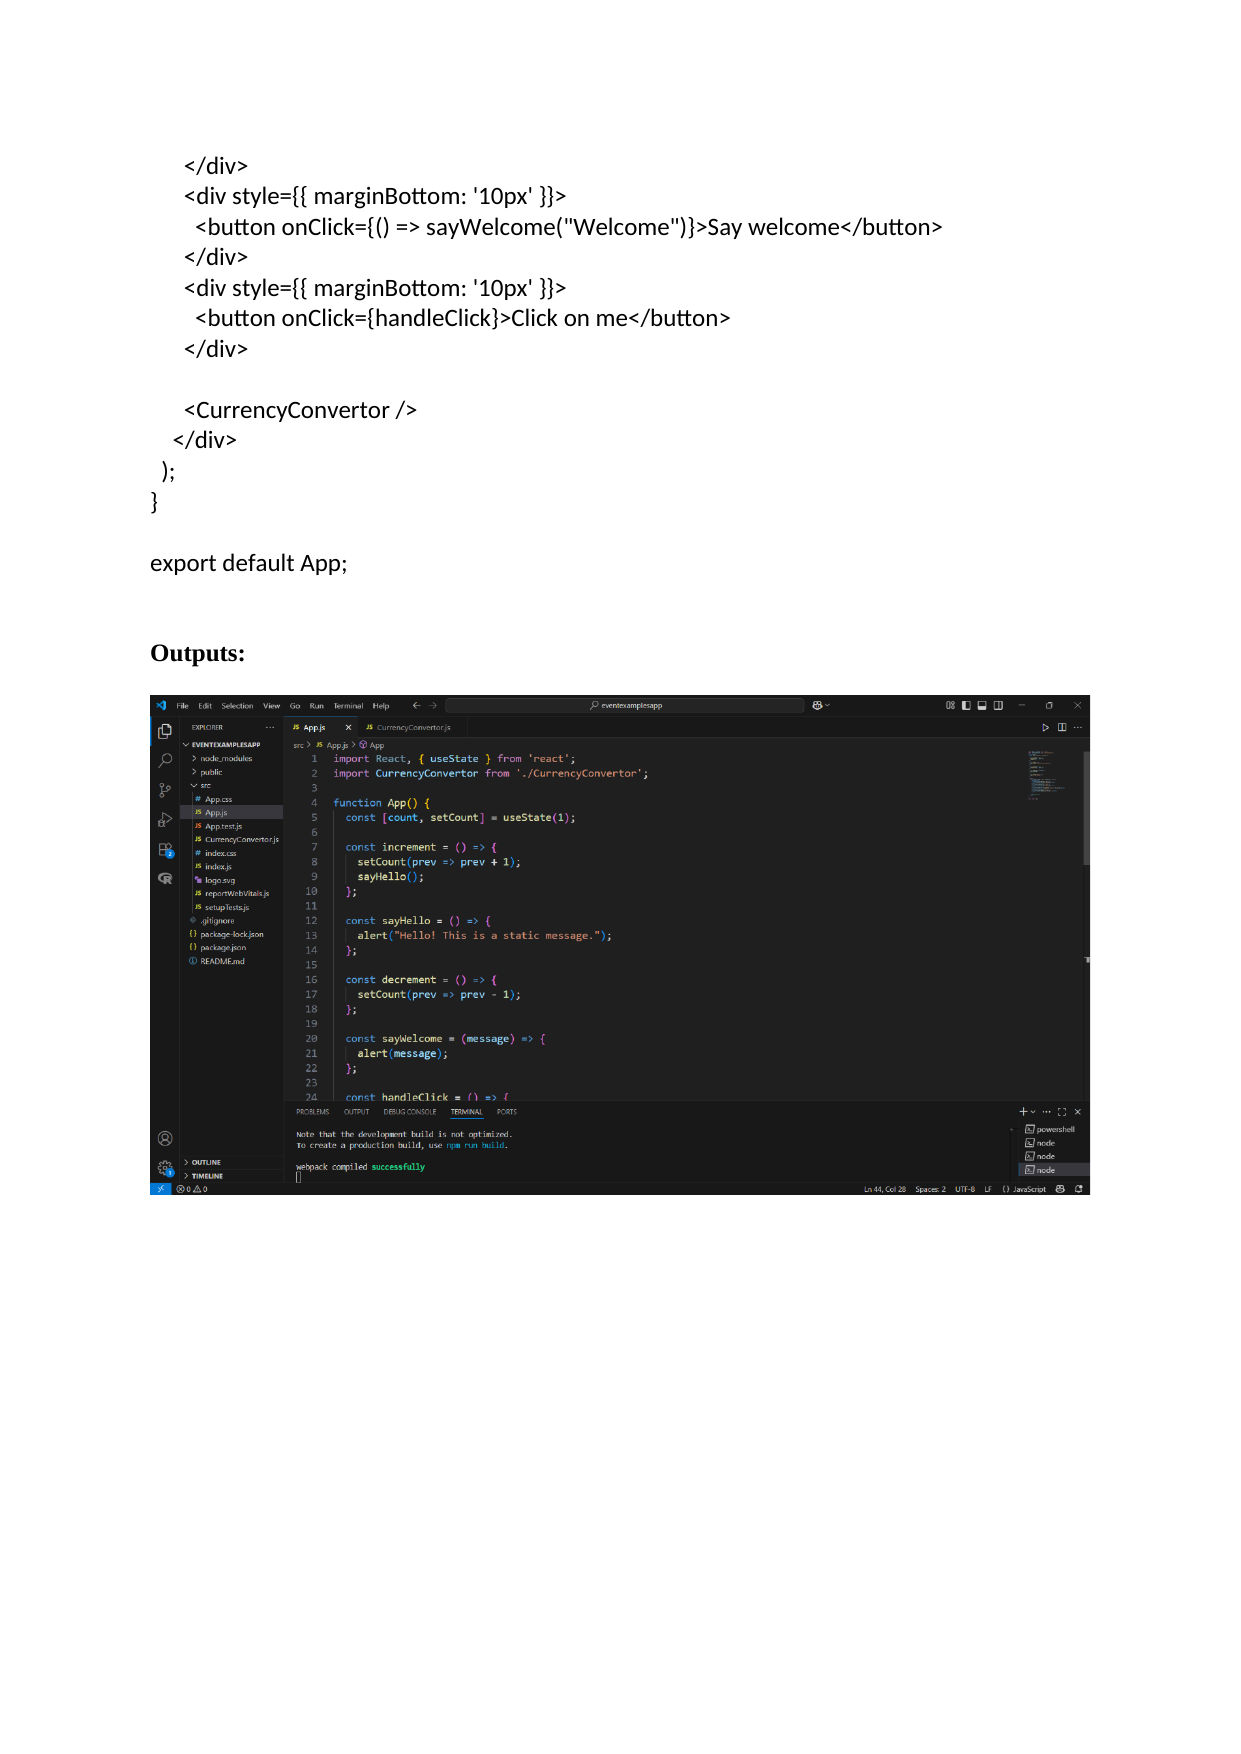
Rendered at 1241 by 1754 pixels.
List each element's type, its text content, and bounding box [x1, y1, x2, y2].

text <div style={{ marginBottom: '10px' }}> [150, 181, 1090, 211]
text <div style={{ marginBottom: '10px' }}> [150, 272, 1090, 303]
text </div> [150, 242, 1090, 272]
text <button onClick={handleClick}>Click on me</button> [150, 303, 1090, 333]
text <button onClick={() => sayWelcome("Welcome")}>Say welcome</button> [150, 211, 1090, 242]
text </div> [150, 333, 1090, 364]
text export default App; [150, 547, 1090, 577]
text ); [150, 455, 1090, 486]
picture [150, 695, 1091, 1195]
text <CurrencyConvertor /> [150, 394, 1090, 425]
text Outputs: [150, 638, 1090, 667]
text </div> [150, 150, 1090, 181]
text </div> [150, 425, 1090, 455]
text } [150, 486, 1090, 516]
